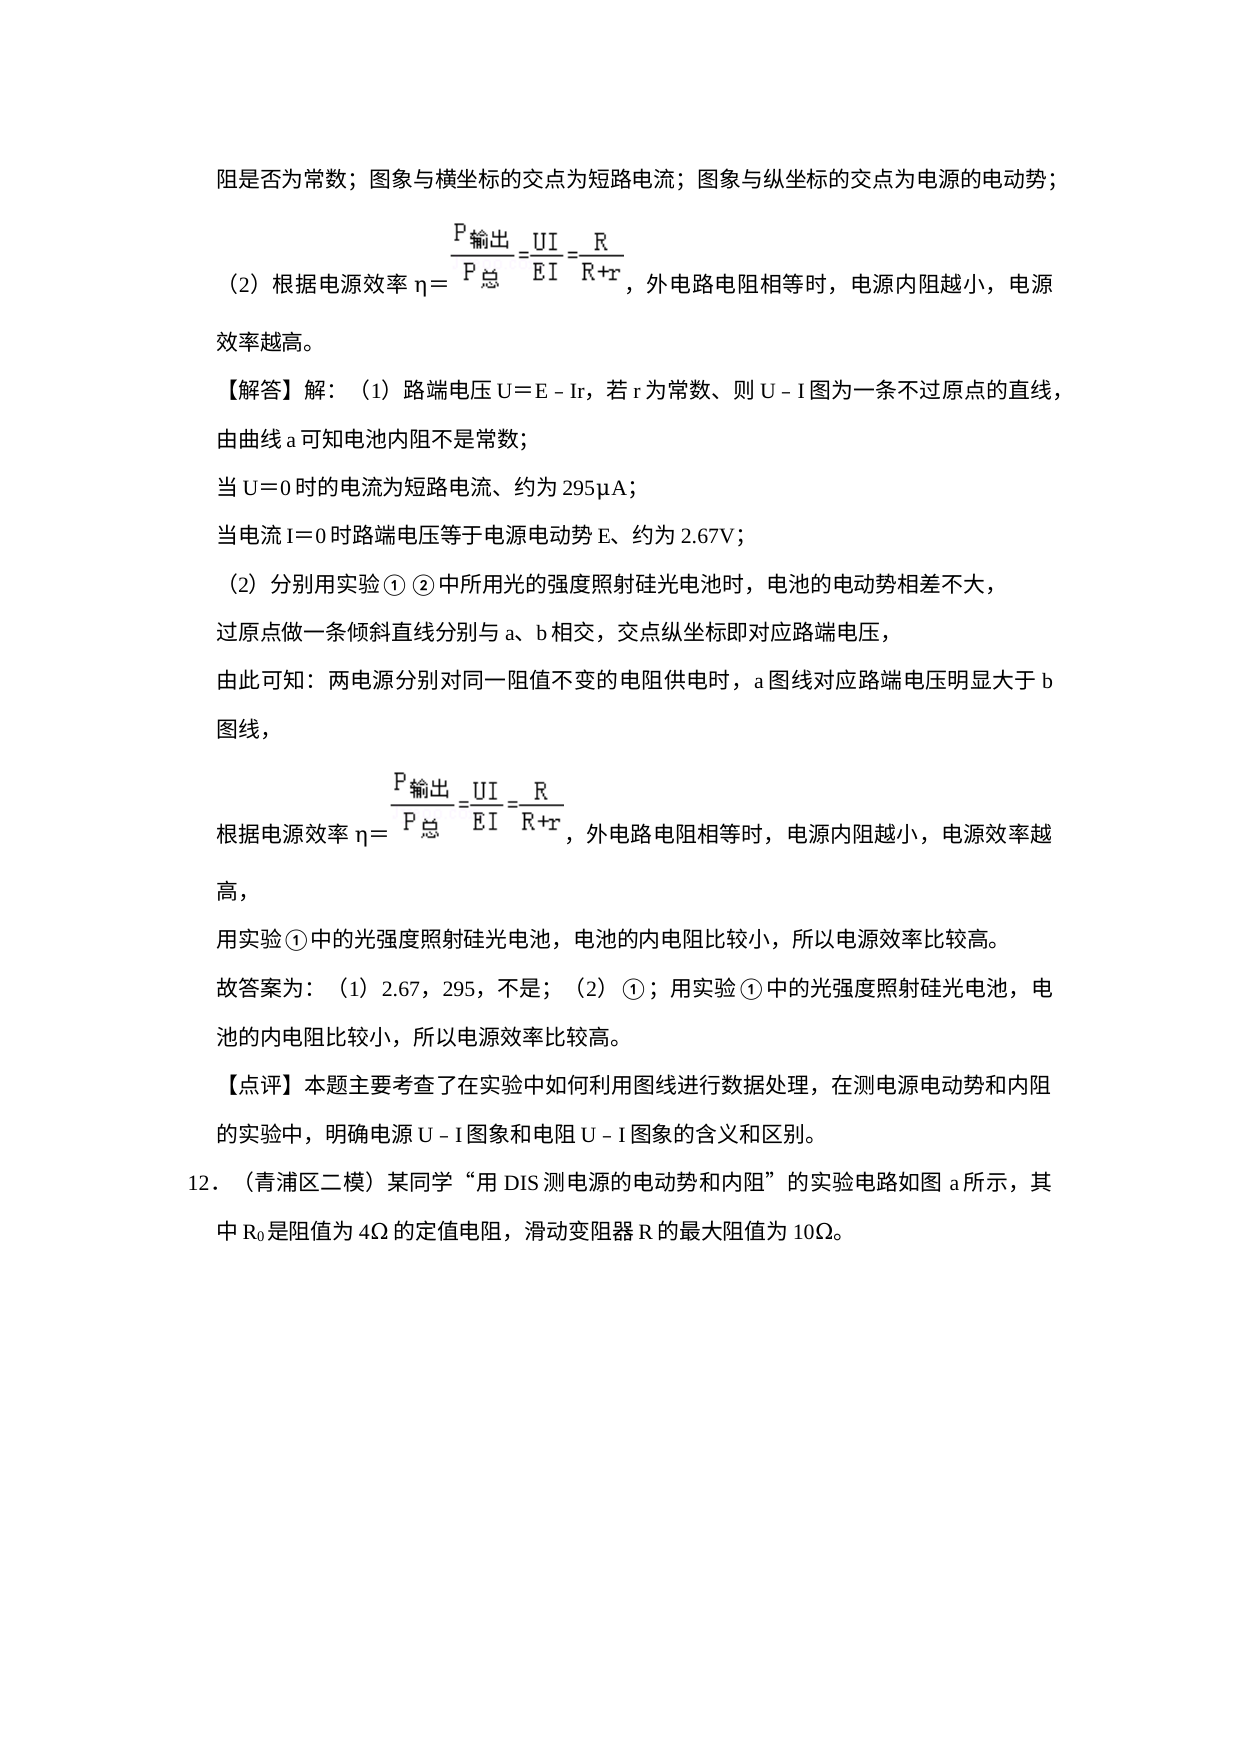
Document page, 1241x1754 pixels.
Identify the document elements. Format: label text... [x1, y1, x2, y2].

text 过原点做一条倾斜直线分别与a、b相交，交点纵坐标即对应路端电压， [216, 614, 1053, 647]
text 12．（青浦区二模）某同学“用DIS测电源的电动势和内阻”的实验电路如图a所示，其中R0是阻值为4Ω的定值电阻，滑动变阻器R的最大阻值为10Ω。 [187, 1164, 1053, 1246]
text 由此可知：两电源分别对同一阻值不变的电阻供电时，a图线对应路端电压明显大于b图线， [216, 663, 1053, 744]
text 根据电源效率η＝，外电路电阻相等时，电源内阻越小，电源效率越高， [216, 760, 1053, 906]
picture [390, 768, 564, 843]
text （2）分别用实验①②中所用光的强度照射硅光电池时，电池的电动势相差不大， [216, 566, 1053, 599]
picture [450, 219, 624, 293]
text 用实验①中的光强度照射硅光电池，电池的内电阻比较小，所以电源效率比较高。 [216, 922, 1053, 954]
text 当U＝0时的电流为短路电流、约为295μA； [216, 469, 1053, 502]
text 【解答】解：（1）路端电压U＝E﹣Ir，若r为常数、则U﹣I图为一条不过原点的直线，由曲线a可知电池内阻不是常数； [216, 372, 1053, 454]
text 当电流I＝0时路端电压等于电源电动势E、约为2.67V； [216, 518, 1053, 550]
text 故答案为：（1）2.67，295，不是；（2）①；用实验①中的光强度照射硅光电池，电池的内电阻比较小，所以电源效率比较高。 [216, 970, 1053, 1052]
text 【点评】本题主要考查了在实验中如何利用图线进行数据处理，在测电源电动势和内阻的实验中，明确电源U﹣I图象和电阻U﹣I图象的含义和区别。 [216, 1067, 1053, 1149]
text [216, 162, 1053, 194]
text （2）根据电源效率η＝，外电路电阻相等时，电源内阻越小，电源效率越高。 [216, 210, 1053, 357]
